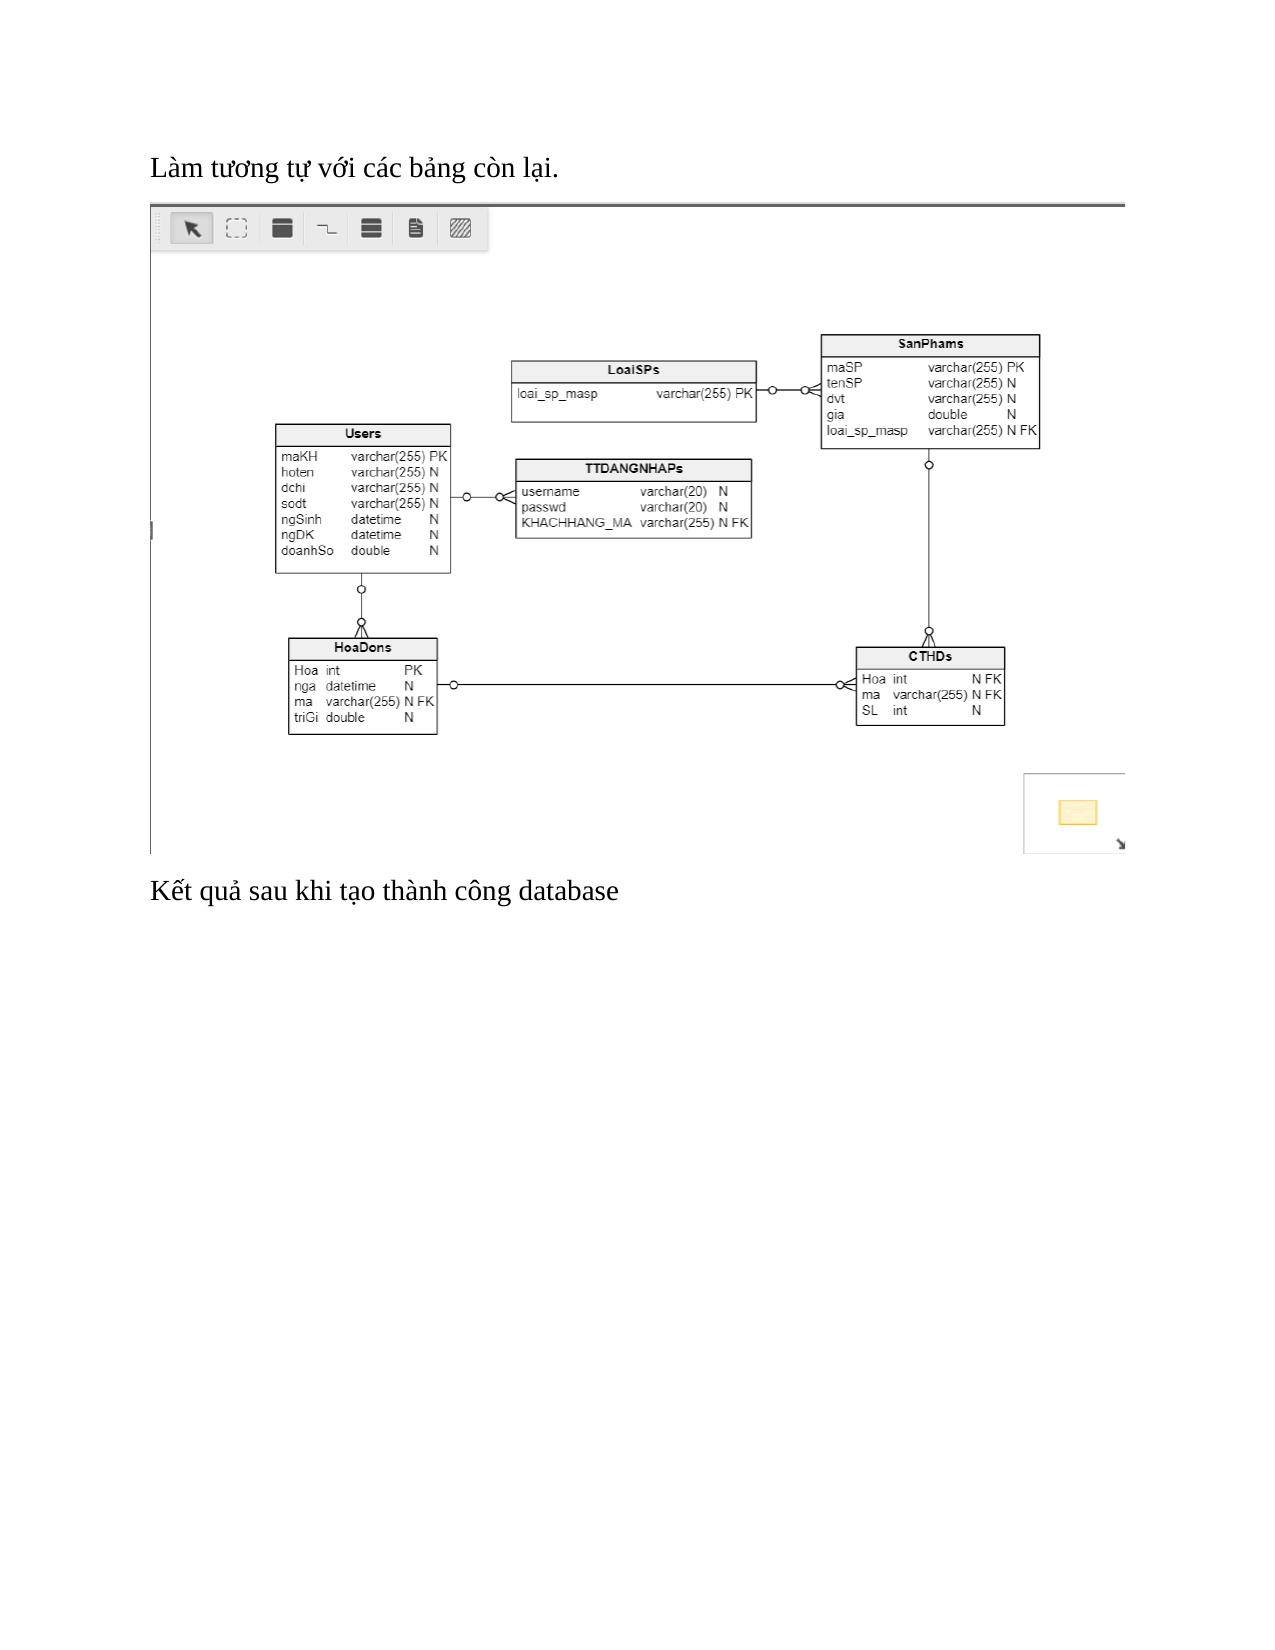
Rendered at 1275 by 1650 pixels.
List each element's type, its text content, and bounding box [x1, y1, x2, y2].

text Kết quả sau khi tạo thành công database [150, 873, 1125, 907]
text Làm tương tự với các bảng còn lại. [150, 150, 1125, 183]
picture [150, 202, 1125, 855]
